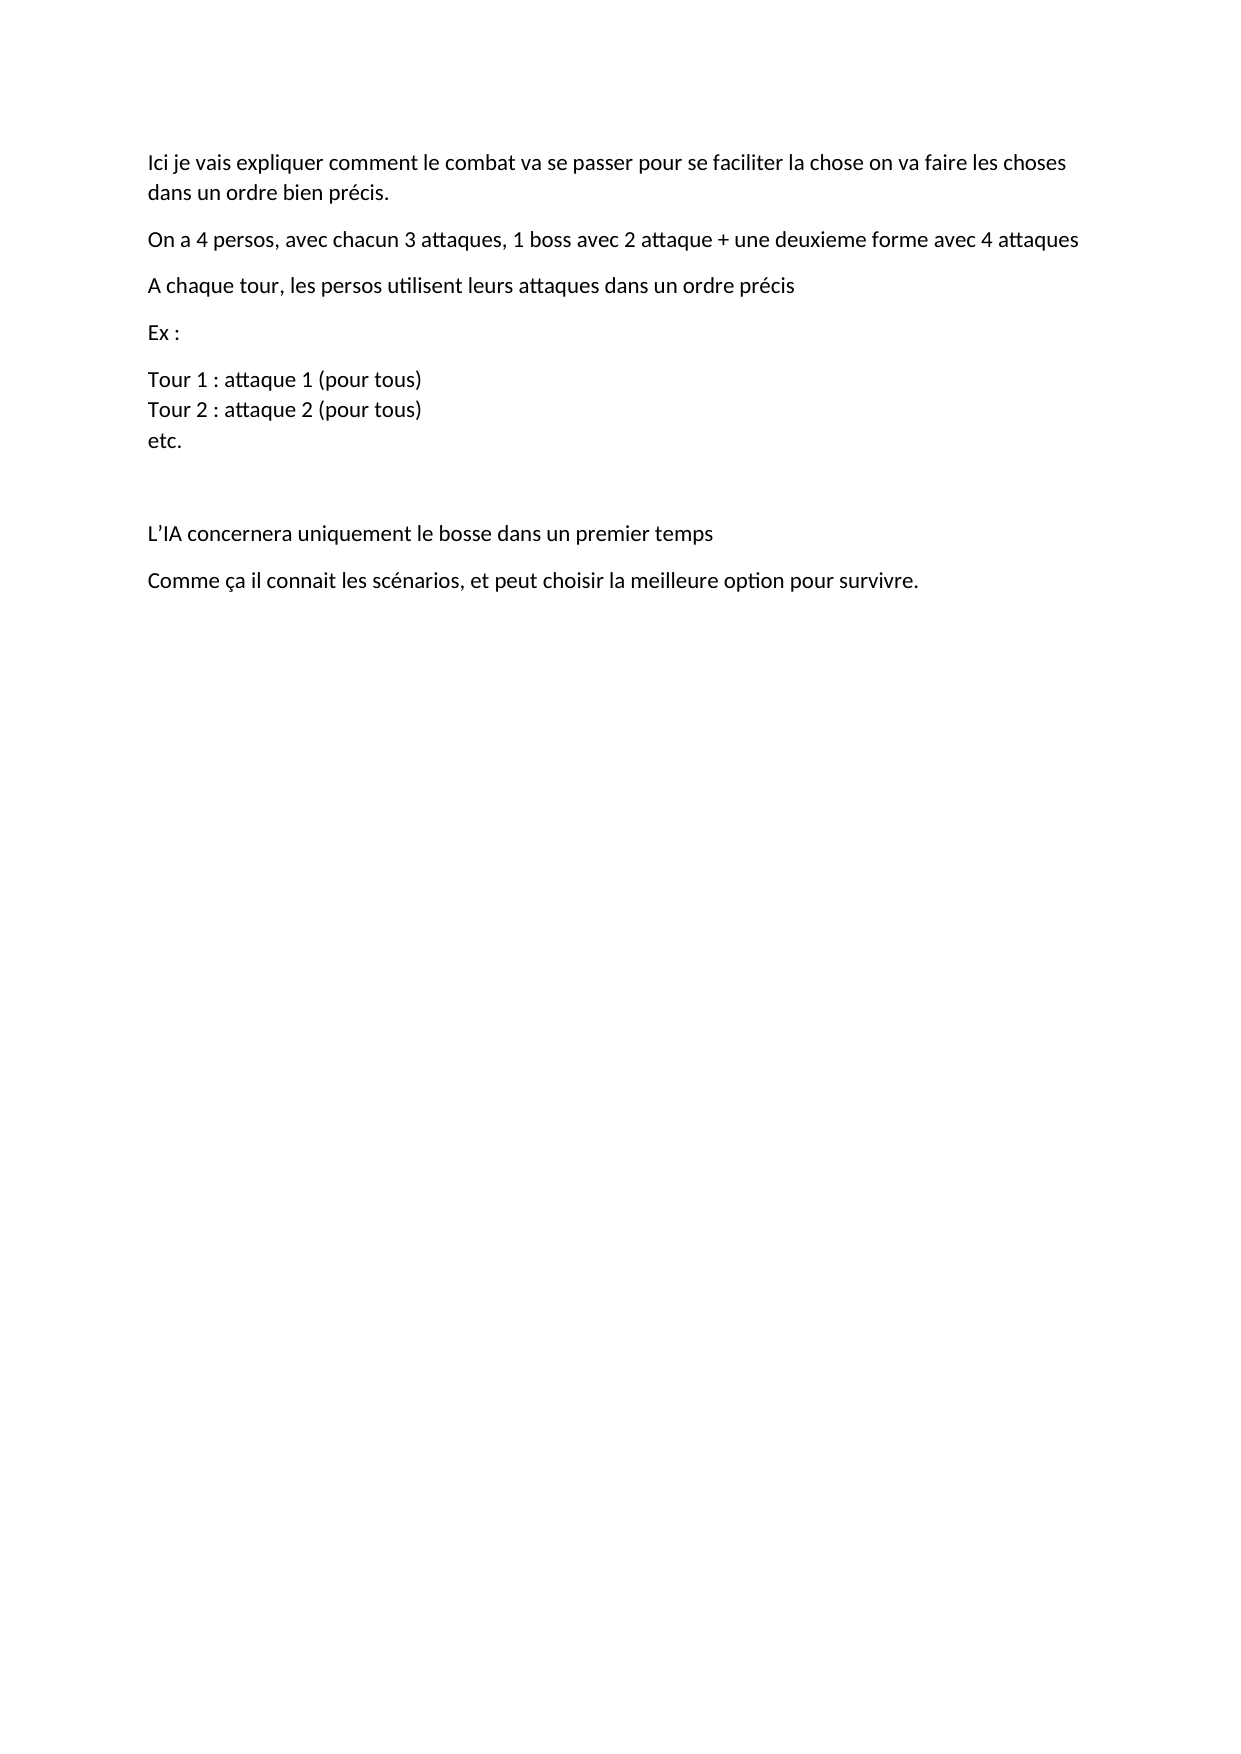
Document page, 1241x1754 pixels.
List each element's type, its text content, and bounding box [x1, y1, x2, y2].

text Tour 1 : attaque 1 (pour tous) Tour 2 : attaque 2 (pour tous) etc. [148, 365, 1093, 454]
text A chaque tour, les persos utilisent leurs attaques dans un ordre précis [148, 272, 1093, 299]
text On a 4 persos, avec chacun 3 attaques, 1 boss avec 2 attaque + une deuxieme forme avec 4 attaques [148, 225, 1093, 253]
text L’IA concernera uniquement le bosse dans un premier temps [148, 519, 1093, 547]
text Ex : [148, 318, 1093, 346]
text Comme ça il connait les scénarios, et peut choisir la meilleure option pour survivre. [148, 566, 1093, 594]
text Ici je vais expliquer comment le combat va se passer pour se faciliter la chose on va faire les choses dans un ordre bien précis. [148, 148, 1093, 206]
